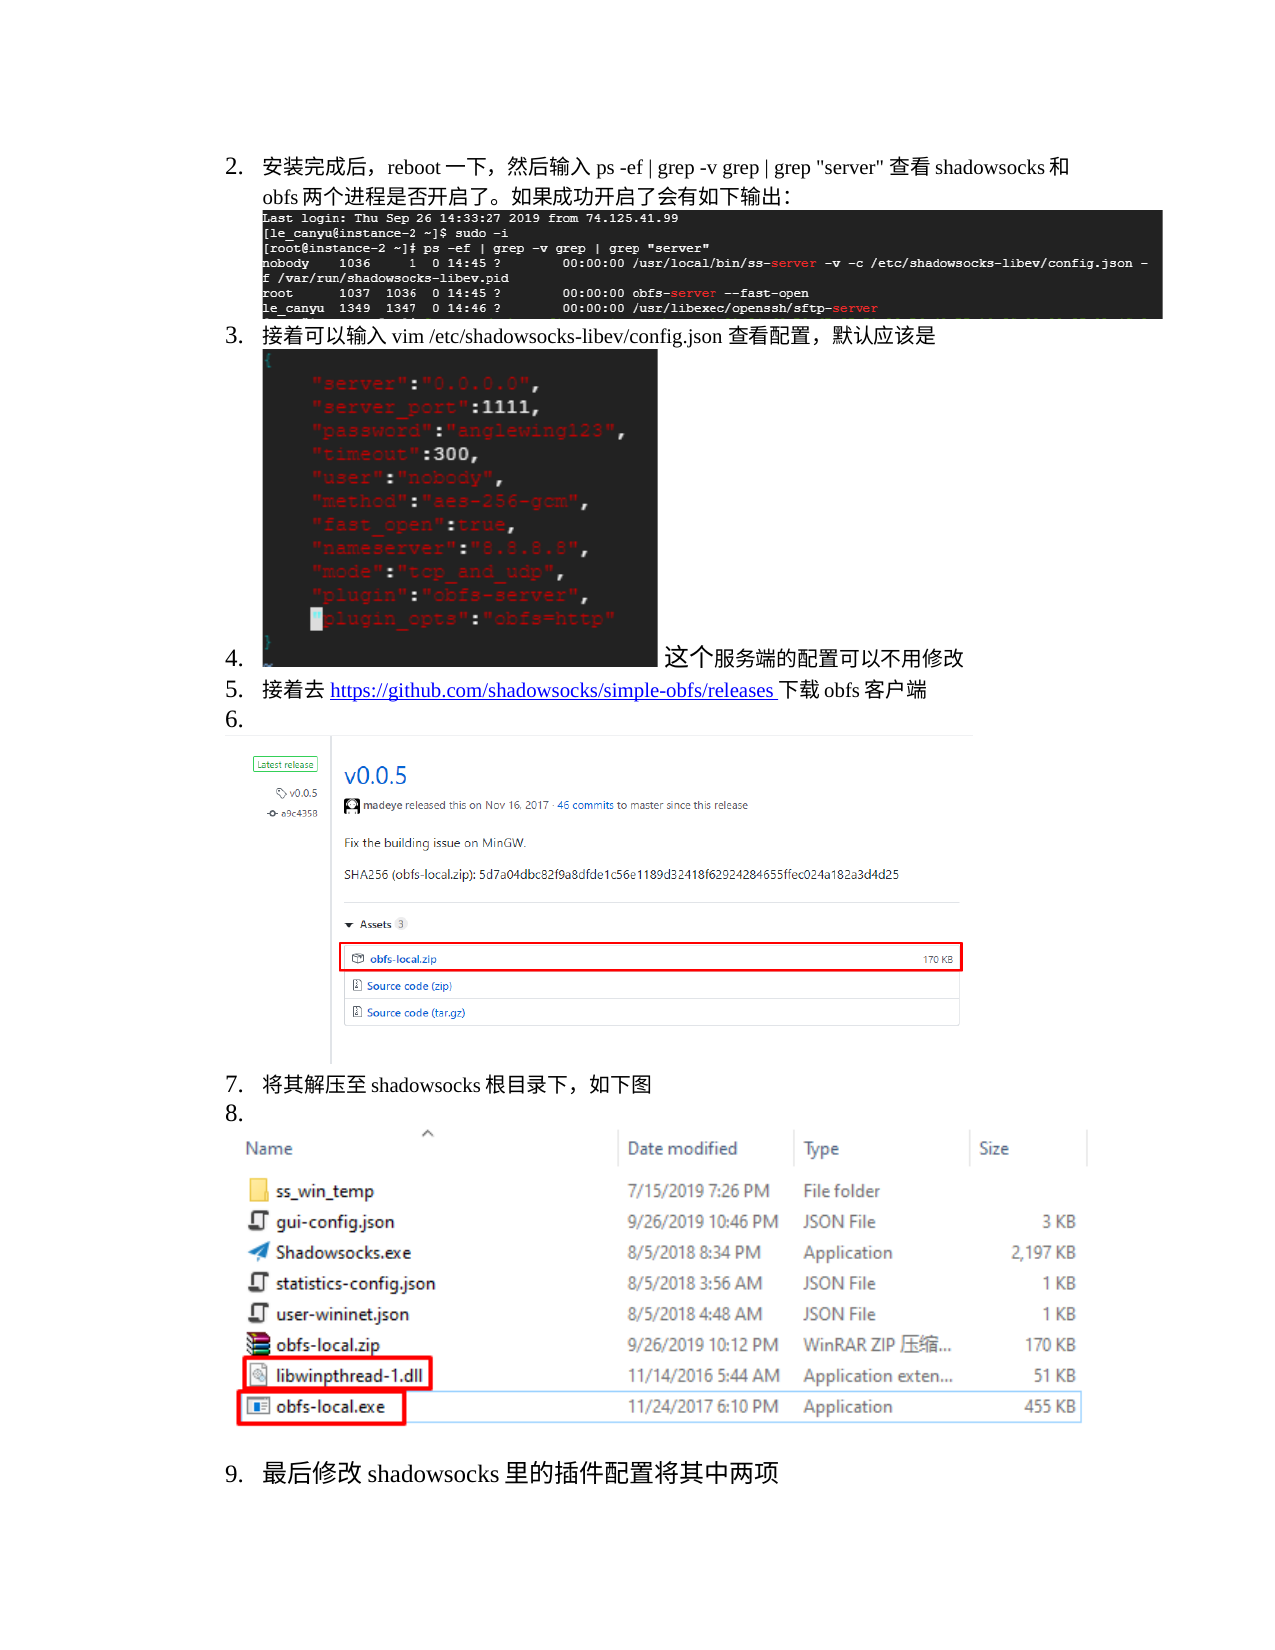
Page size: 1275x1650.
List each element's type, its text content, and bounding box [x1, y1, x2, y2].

picture [262, 210, 1163, 319]
picture [262, 349, 658, 667]
list 最后修改shadowsocks里的插件配置将其中两项 [225, 1454, 1087, 1489]
picture [225, 1127, 1125, 1454]
list 接着去 https://github.com/shadowsocks/simple-obfs/releases下载obfs客户端 [225, 673, 1087, 704]
list 接着可以输入vim /etc/shadowsocks-libev/config.json 查看配置，默认应该是 [225, 319, 1087, 349]
picture [225, 732, 1125, 1064]
list 将其解压至shadowsocks根目录下，如下图 [225, 1068, 1087, 1098]
